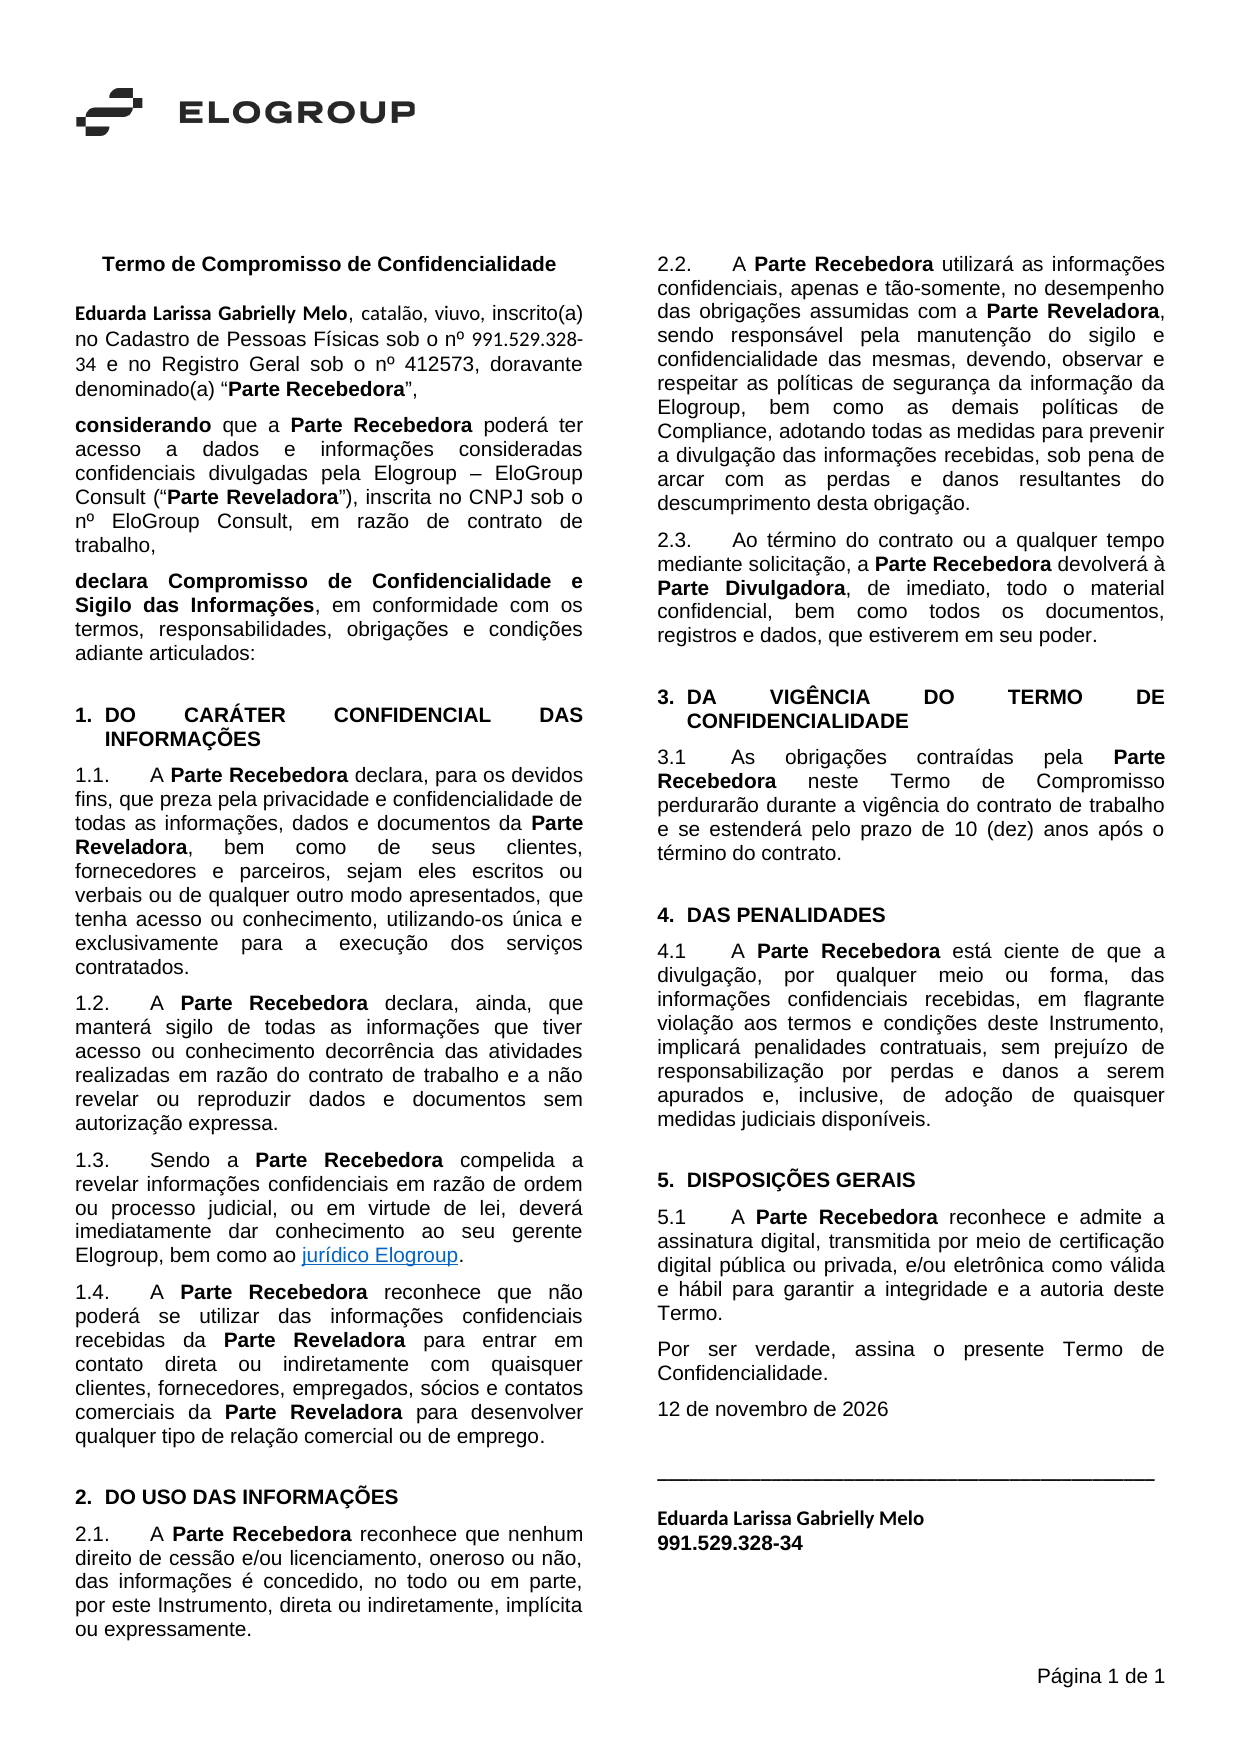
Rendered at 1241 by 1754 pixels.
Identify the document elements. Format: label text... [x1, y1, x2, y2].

list DISPOSIÇÕES GERAIS [657, 1168, 1165, 1192]
list A Parte Recebedora reconhece e admite a assinatura digital, transmitida por meio de certificação digital pública ou privada, e/ou eletrônica como válida e hábil para garantir a integridade e a autoria deste Termo. [657, 1204, 1165, 1324]
list A Parte Recebedora declara, ainda, que manterá sigilo de todas as informações que tiver acesso ou conhecimento decorrência das atividades realizadas em razão do contrato de trabalho e a não revelar ou reproduzir dados e documentos sem autorização expressa. [75, 991, 583, 1135]
list DAS PENALIDADES [657, 902, 1165, 926]
list DO CARÁTER CONFIDENCIAL DAS INFORMAÇÕES [75, 703, 583, 751]
list DA VIGÊNCIA DO TERMO DE CONFIDENCIALIDADE [657, 685, 1165, 733]
list A Parte Recebedora reconhece que nenhum direito de cessão e/ou licenciamento, oneroso ou não, das informações é concedido, no todo ou em parte, por este Instrumento, direta ou indiretamente, implícita ou expressamente. [75, 1521, 583, 1641]
text considerando que a Parte Recebedora poderá ter acesso a dados e informações consideradas confidenciais divulgadas pela Elogroup – EloGroup Consult (“Parte Reveladora”), inscrita no CNPJ sob o nº EloGroup Consult, em razão de contrato de trabalho, [75, 413, 583, 557]
text Eduarda Larissa Gabrielly Melo, catalão, viuvo, inscrito(a) no Cadastro de Pessoas Físicas sob o nº 991.529.328-34 e no Registro Geral sob o nº 412573, doravante denominado(a) “Parte Recebedora”, [75, 300, 583, 401]
list DO USO DAS INFORMAÇÕES [75, 1485, 583, 1509]
text Por ser verdade, assina o presente Termo de Confidencialidade. [657, 1337, 1165, 1385]
list Sendo a Parte Recebedora compelida a revelar informações confidenciais em razão de ordem ou processo judicial, ou em virtude de lei, deverá imediatamente dar conhecimento ao seu gerente Elogroup, bem como ao jurídico Elogroup. [75, 1147, 583, 1267]
text Termo de Compromisso de Confidencialidade [75, 251, 583, 275]
list A Parte Recebedora está ciente de que a divulgação, por qualquer meio ou forma, das informações confidenciais recebidas, em flagrante violação aos termos e condições deste Instrumento, implicará penalidades contratuais, sem prejuízo de responsabilização por perdas e danos a serem apurados e, inclusive, de adoção de quaisquer medidas judiciais disponíveis. [657, 939, 1165, 1131]
text 991.529.328-34 [657, 1530, 1163, 1554]
list A Parte Recebedora utilizará as informações confidenciais, apenas e tão-somente, no desempenho das obrigações assumidas com a Parte Reveladora, sendo responsável pela manutenção do sigilo e confidencialidade das mesmas, devendo, observar e respeitar as políticas de segurança da informação da Elogroup, bem como as demais políticas de Compliance, adotando todas as medidas para prevenir a divulgação das informações recebidas, sob pena de arcar com as perdas e danos resultantes do descumprimento desta obrigação. [657, 251, 1165, 515]
list Ao término do contrato ou a qualquer tempo mediante solicitação, a Parte Recebedora devolverá à Parte Divulgadora, de imediato, todo o material confidencial, bem como todos os documentos, registros e dados, que estiverem em seu poder. [657, 527, 1165, 647]
text declara Compromisso de Confidencialidade e Sigilo das Informações, em conformidade com os termos, responsabilidades, obrigações e condições adiante articulados: [75, 569, 583, 665]
text 11 de novembro de 2021 [657, 1397, 1163, 1421]
list As obrigações contraídas pela Parte Recebedora neste Termo de Compromisso perdurarão durante a vigência do contrato de trabalho e se estenderá pelo prazo de 10 (dez) anos após o término do contrato. [657, 745, 1165, 865]
text Eduarda Larissa Gabrielly Melo [657, 1505, 1163, 1530]
text ________________________________________________ [657, 1459, 1163, 1484]
list A Parte Recebedora declara, para os devidos fins, que preza pela privacidade e confidencialidade de todas as informações, dados e documentos da Parte Reveladora, bem como de seus clientes, fornecedores e parceiros, sejam eles escritos ou verbais ou de qualquer outro modo apresentados, que tenha acesso ou conhecimento, utilizando-os única e exclusivamente para a execução dos serviços contratados. [75, 763, 583, 979]
list A Parte Recebedora reconhece que não poderá se utilizar das informações confidenciais recebidas da Parte Reveladora para entrar em contato direta ou indiretamente com quaisquer clientes, fornecedores, empregados, sócios e contatos comerciais da Parte Reveladora para desenvolver qualquer tipo de relação comercial ou de emprego. [75, 1280, 583, 1447]
